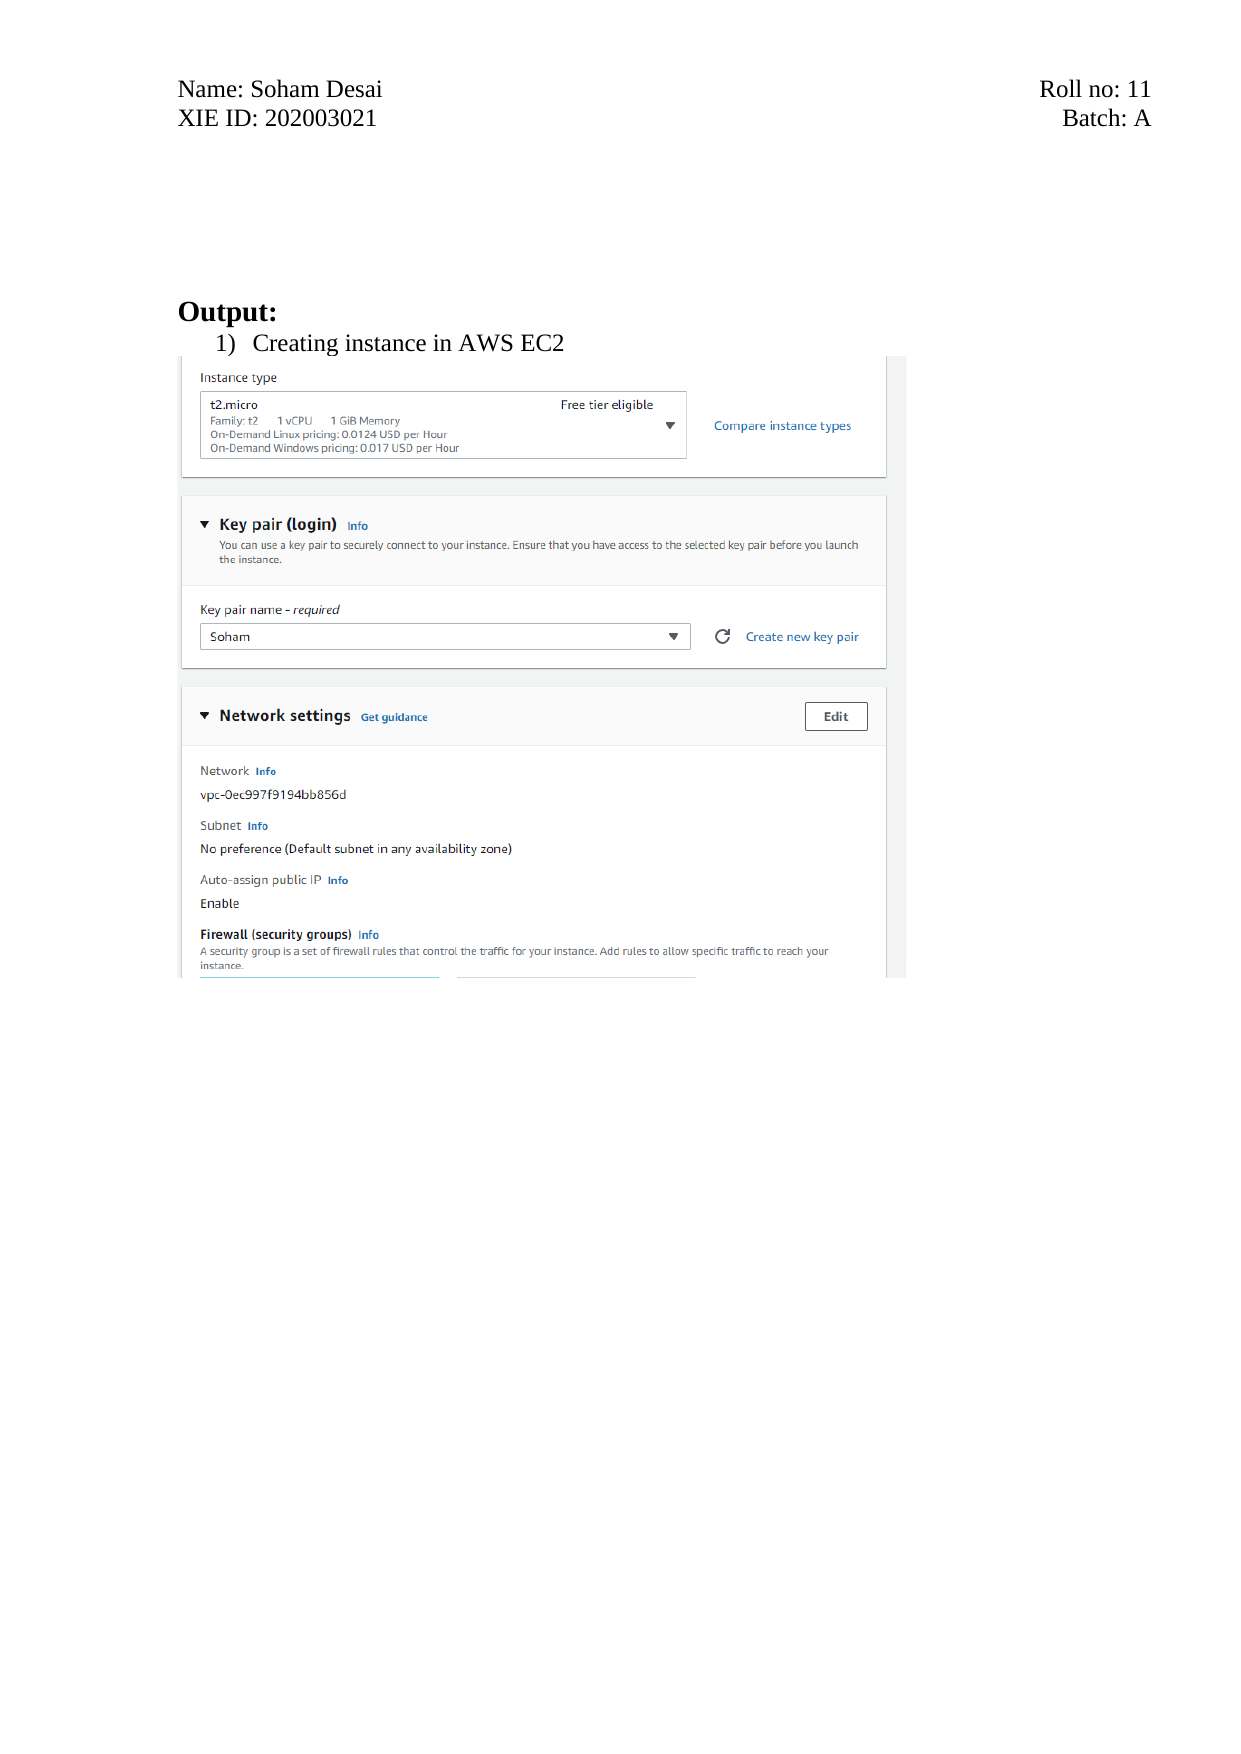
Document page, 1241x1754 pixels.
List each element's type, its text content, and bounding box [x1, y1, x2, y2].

picture [177, 356, 907, 978]
list Creating instance in AWS EC2 [215, 328, 1152, 357]
text Output: [177, 294, 1152, 328]
